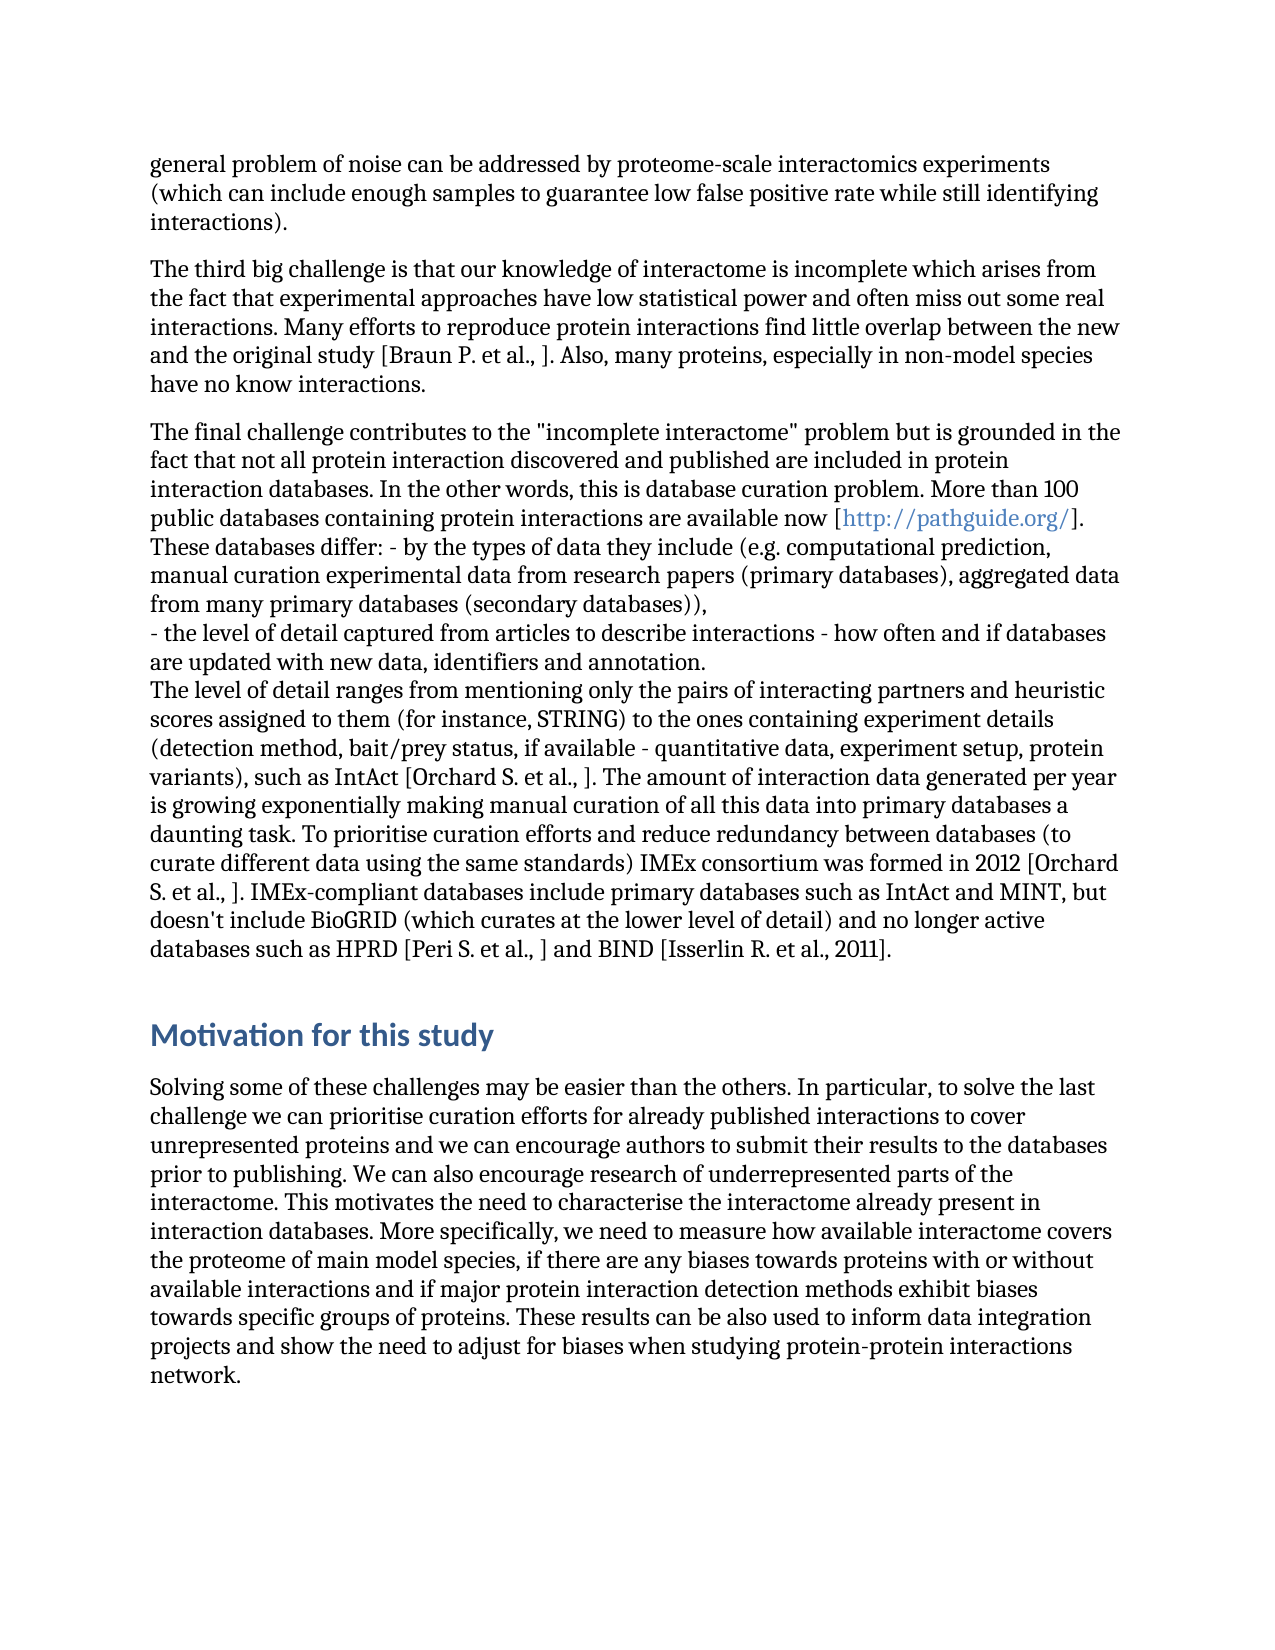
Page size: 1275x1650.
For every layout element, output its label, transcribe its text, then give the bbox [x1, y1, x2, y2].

text The final challenge contributes to the "incomplete interactome" problem but is grounded in the fact that not all protein interaction discovered and published are included in protein interaction databases. In the other words, this is database curation problem. More than 100 public databases containing protein interactions are available now [http://pathguide.org/]. These databases differ: - by the types of data they include (e.g. computational prediction, manual curation experimental data from research papers (primary databases), aggregated data from many primary databases (secondary databases)), - the level of detail captured from articles to describe interactions - how often and if databases are updated with new data, identifiers and annotation. The level of detail ranges from mentioning only the pairs of interacting partners and heuristic scores assigned to them (for instance, STRING) to the ones containing experiment details (detection method, bait/prey status, if available - quantitative data, experiment setup, protein variants), such as IntAct [Orchard S. et al., ]. The amount of interaction data generated per year is growing exponentially making manual curation of all this data into primary databases a daunting task. To prioritise curation efforts and reduce redundancy between databases (to curate different data using the same standards) IMEx consortium was formed in 2012 [Orchard S. et al., ]. IMEx-compliant databases include primary databases such as IntAct and MINT, but doesn't include BioGRID (which curates at the lower level of detail) and no longer active databases such as HPRD [Peri S. et al., ] and BIND [Isserlin R. et al., 2011]. [150, 417, 1125, 964]
text Solving some of these challenges may be easier than the others. In particular, to solve the last challenge we can prioritise curation efforts for already published interactions to cover unrepresented proteins and we can encourage authors to submit their results to the databases prior to publishing. We can also encourage research of underrepresented parts of the interactome. This motivates the need to characterise the interactome already present in interaction databases. More specifically, we need to measure how available interactome covers the proteome of main model species, if there are any biases towards proteins with or without available interactions and if major protein interaction detection methods exhibit biases towards specific groups of proteins. These results can be also used to inform data integration projects and show the need to adjust for biases when studying protein-protein interactions network. [150, 1073, 1125, 1389]
subtitle Motivation for this study [150, 1014, 1125, 1054]
text The third big challenge is that our knowledge of interactome is incomplete which arises from the fact that experimental approaches have low statistical power and often miss out some real interactions. Many efforts to reproduce protein interactions find little overlap between the new and the original study [Braun P. et al., ]. Also, many proteins, especially in non-model species have no know interactions. [150, 255, 1125, 399]
